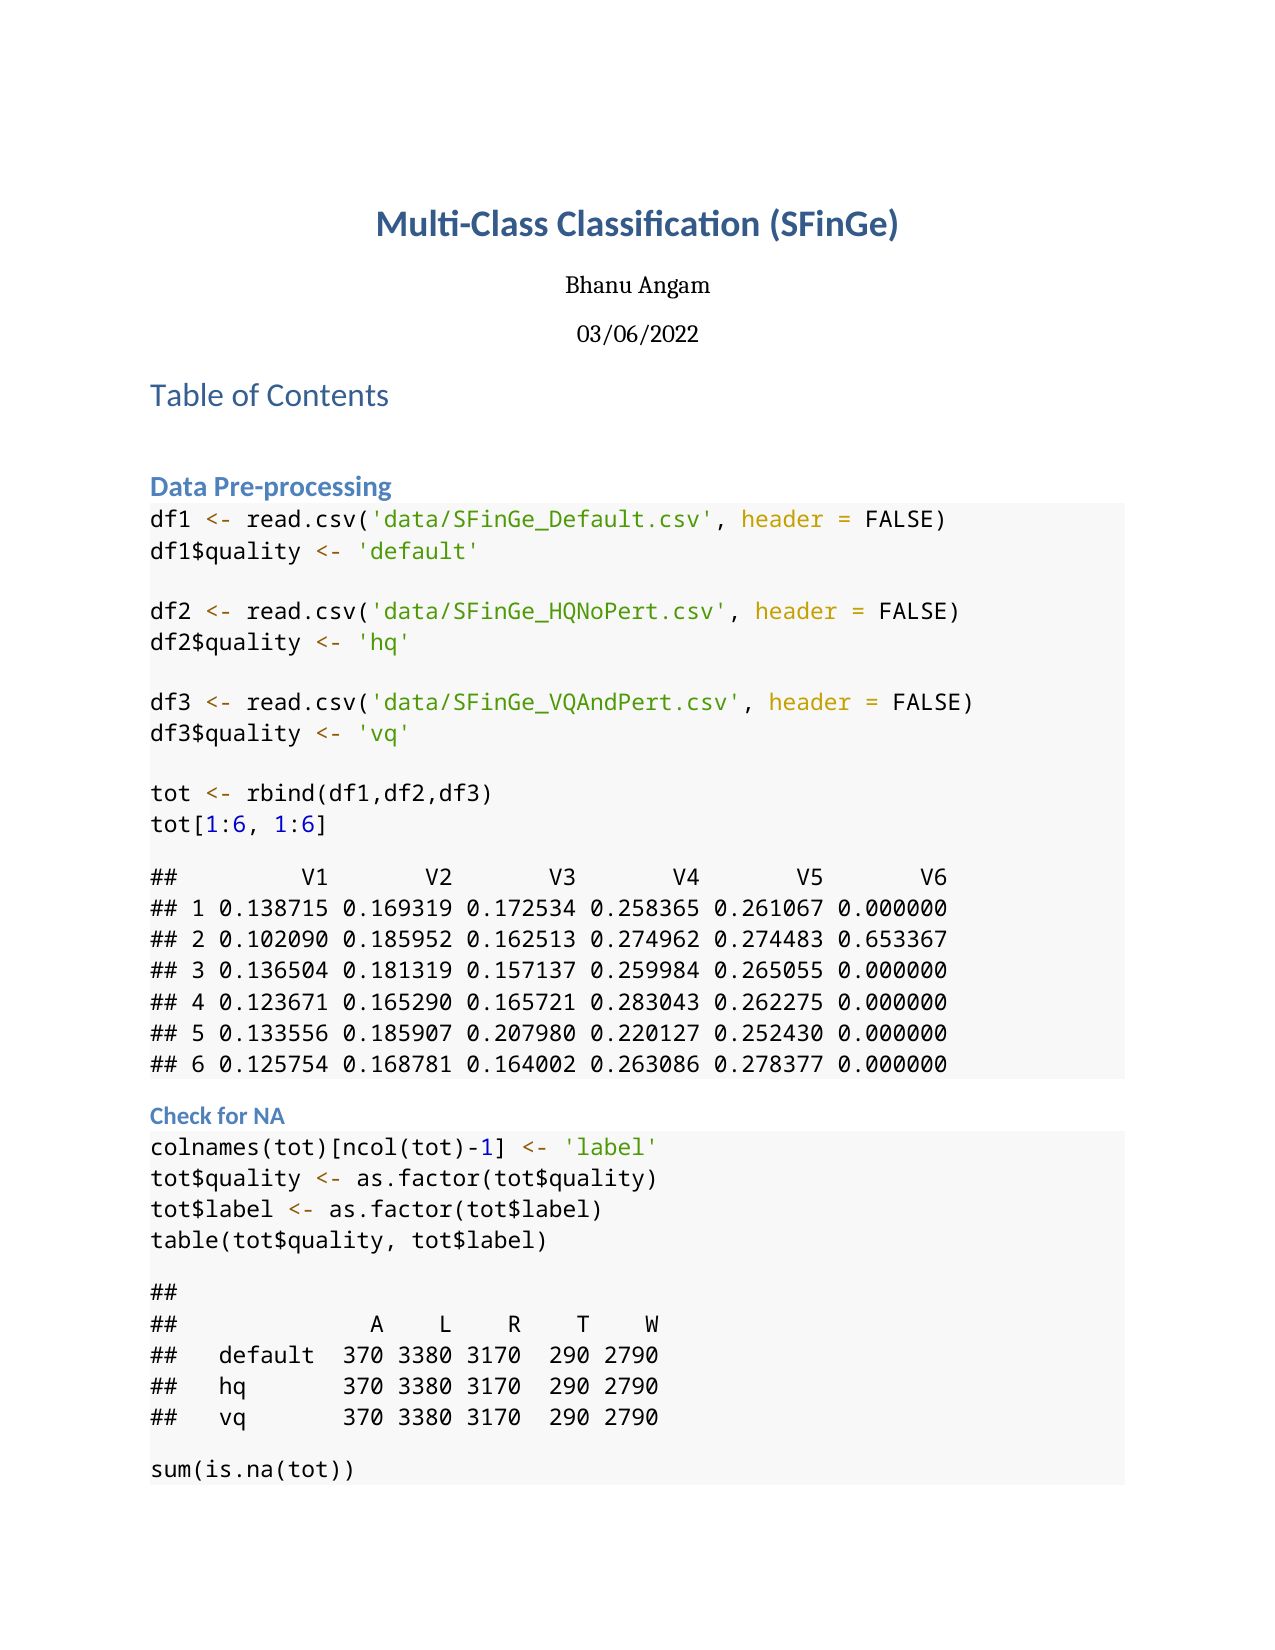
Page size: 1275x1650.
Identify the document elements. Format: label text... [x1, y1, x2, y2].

title Multi-Class Classification (SFinGe) [150, 200, 1125, 246]
subtitle Check for NA [150, 1100, 1125, 1131]
text df1 <- read.csv('data/SFinGe_Default.csv', header = FALSE) df1$quality <- 'default' df2 <- read.csv('data/SFinGe_HQNoPert.csv', header = FALSE) df2$quality <- 'hq' df3 <- read.csv('data/SFinGe_VQAndPert.csv', header = FALSE) df3$quality <- 'vq' tot <- rbind(df1,df2,df3) tot[1:6, 1:6] [150, 503, 1125, 839]
text ## V1 V2 V3 V4 V5 V6 ## 1 0.138715 0.169319 0.172534 0.258365 0.261067 0.000000 ## 2 0.102090 0.185952 0.162513 0.274962 0.274483 0.653367 ## 3 0.136504 0.181319 0.157137 0.259984 0.265055 0.000000 ## 4 0.123671 0.165290 0.165721 0.283043 0.262275 0.000000 ## 5 0.133556 0.185907 0.207980 0.220127 0.252430 0.000000 ## 6 0.125754 0.168781 0.164002 0.263086 0.278377 0.000000 [150, 860, 1125, 1079]
text 03/06/2022 [150, 320, 1125, 349]
subtitle Data Pre-processing [150, 468, 1125, 503]
text ## ## A L R T W ## default 370 3380 3170 290 2790 ## hq 370 3380 3170 290 2790 ## vq 370 3380 3170 290 2790 [150, 1276, 1125, 1433]
text Bhanu Angam [150, 271, 1125, 299]
text sum(is.na(tot)) [150, 1453, 1125, 1485]
text colnames(tot)[ncol(tot)-1] <- 'label' tot$quality <- as.factor(tot$quality) tot$label <- as.factor(tot$label) table(tot$quality, tot$label) [549, 1131, 1125, 1256]
